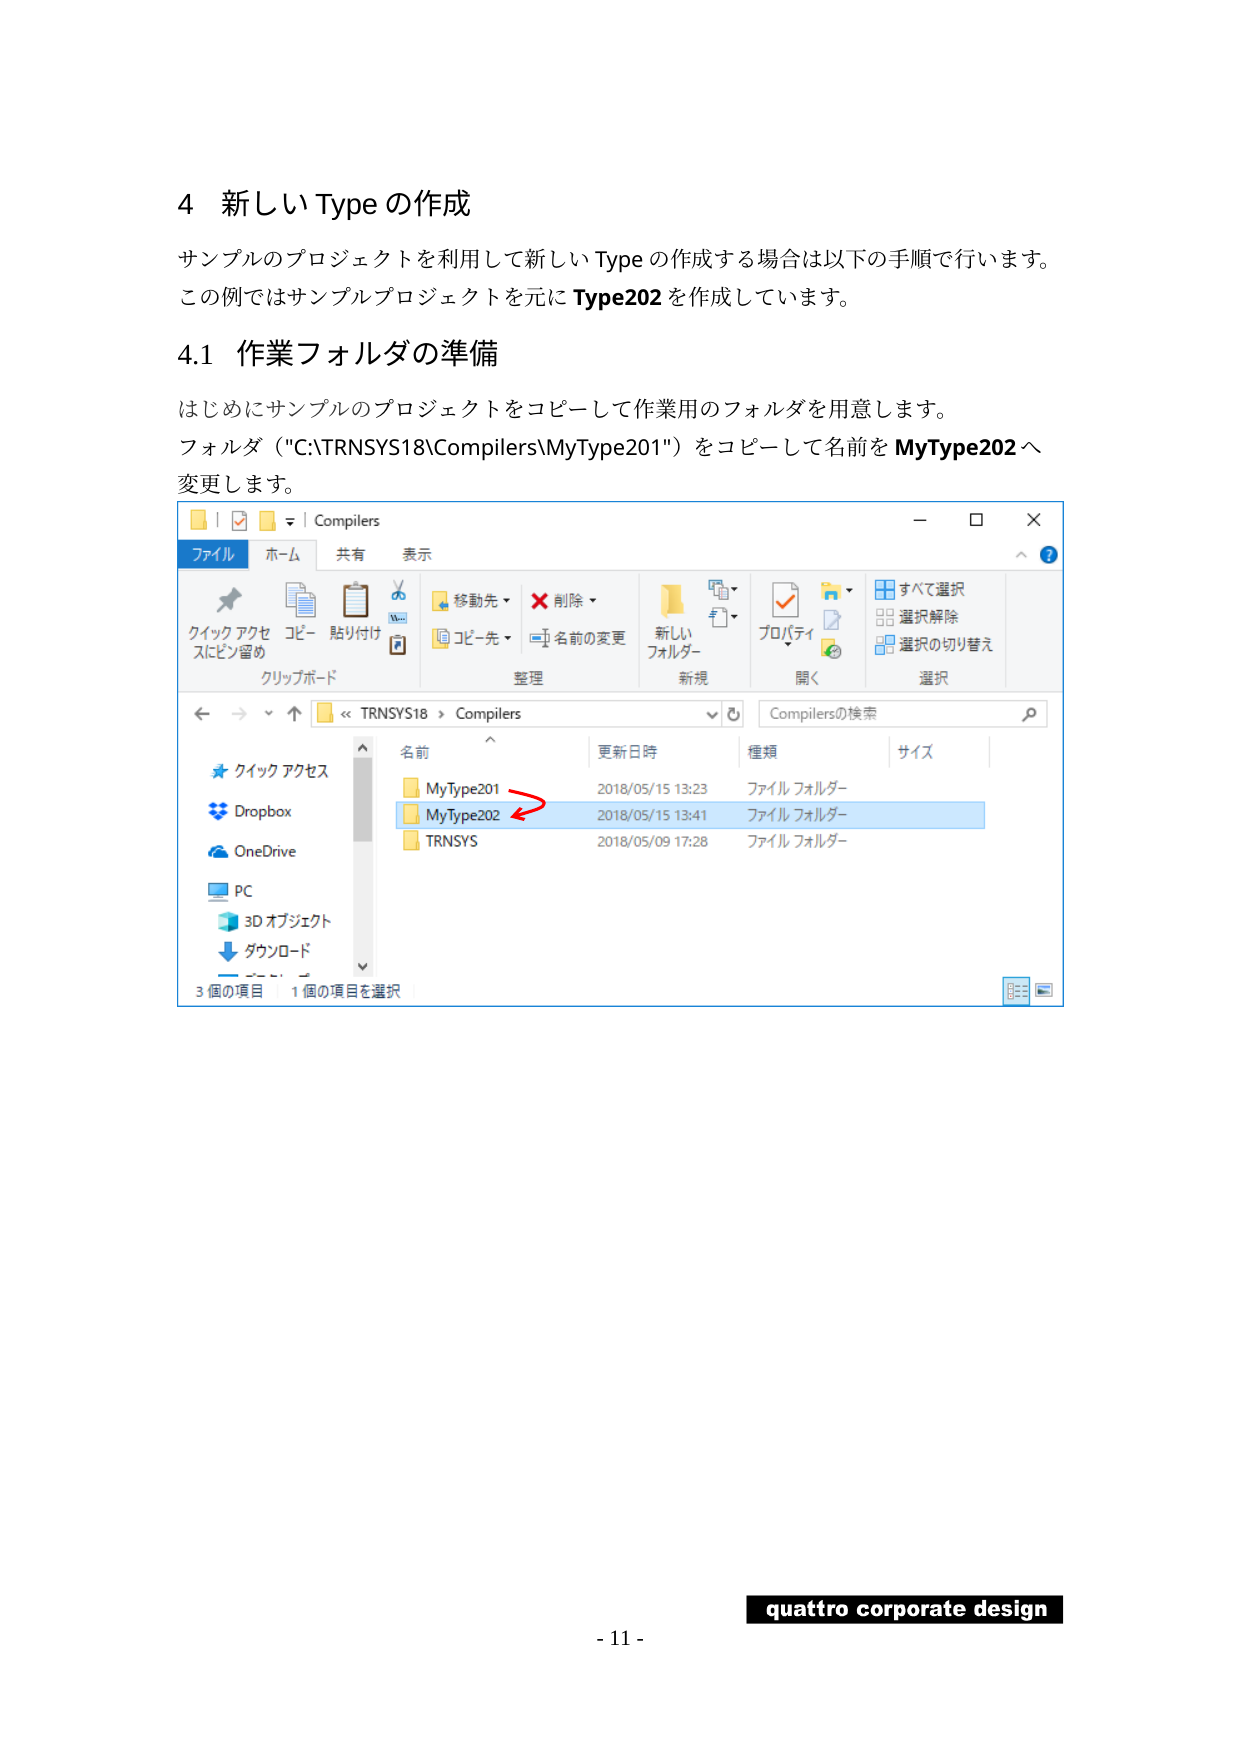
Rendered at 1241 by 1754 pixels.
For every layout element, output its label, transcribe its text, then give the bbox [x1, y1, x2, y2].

text はじめにサンプルのプロジェクトをコピーして作業用のフォルダを用意します。 [177, 389, 1063, 427]
text サンプルのプロジェクトを利用して新しいTypeの作成する場合は以下の手順で行います。この例ではサンプルプロジェクトを元にType202を作成しています。 [177, 239, 1063, 314]
picture [746, 1595, 1064, 1624]
picture [177, 501, 1064, 1007]
text フォルダ（"C:\TRNSYS18\Compilers\MyType201"）をコピーして名前をMyType202へ変更します。 [177, 427, 1063, 502]
subtitle 新しいTypeの作成 [177, 164, 1063, 239]
text 作業フォルダの準備 [177, 314, 1063, 389]
